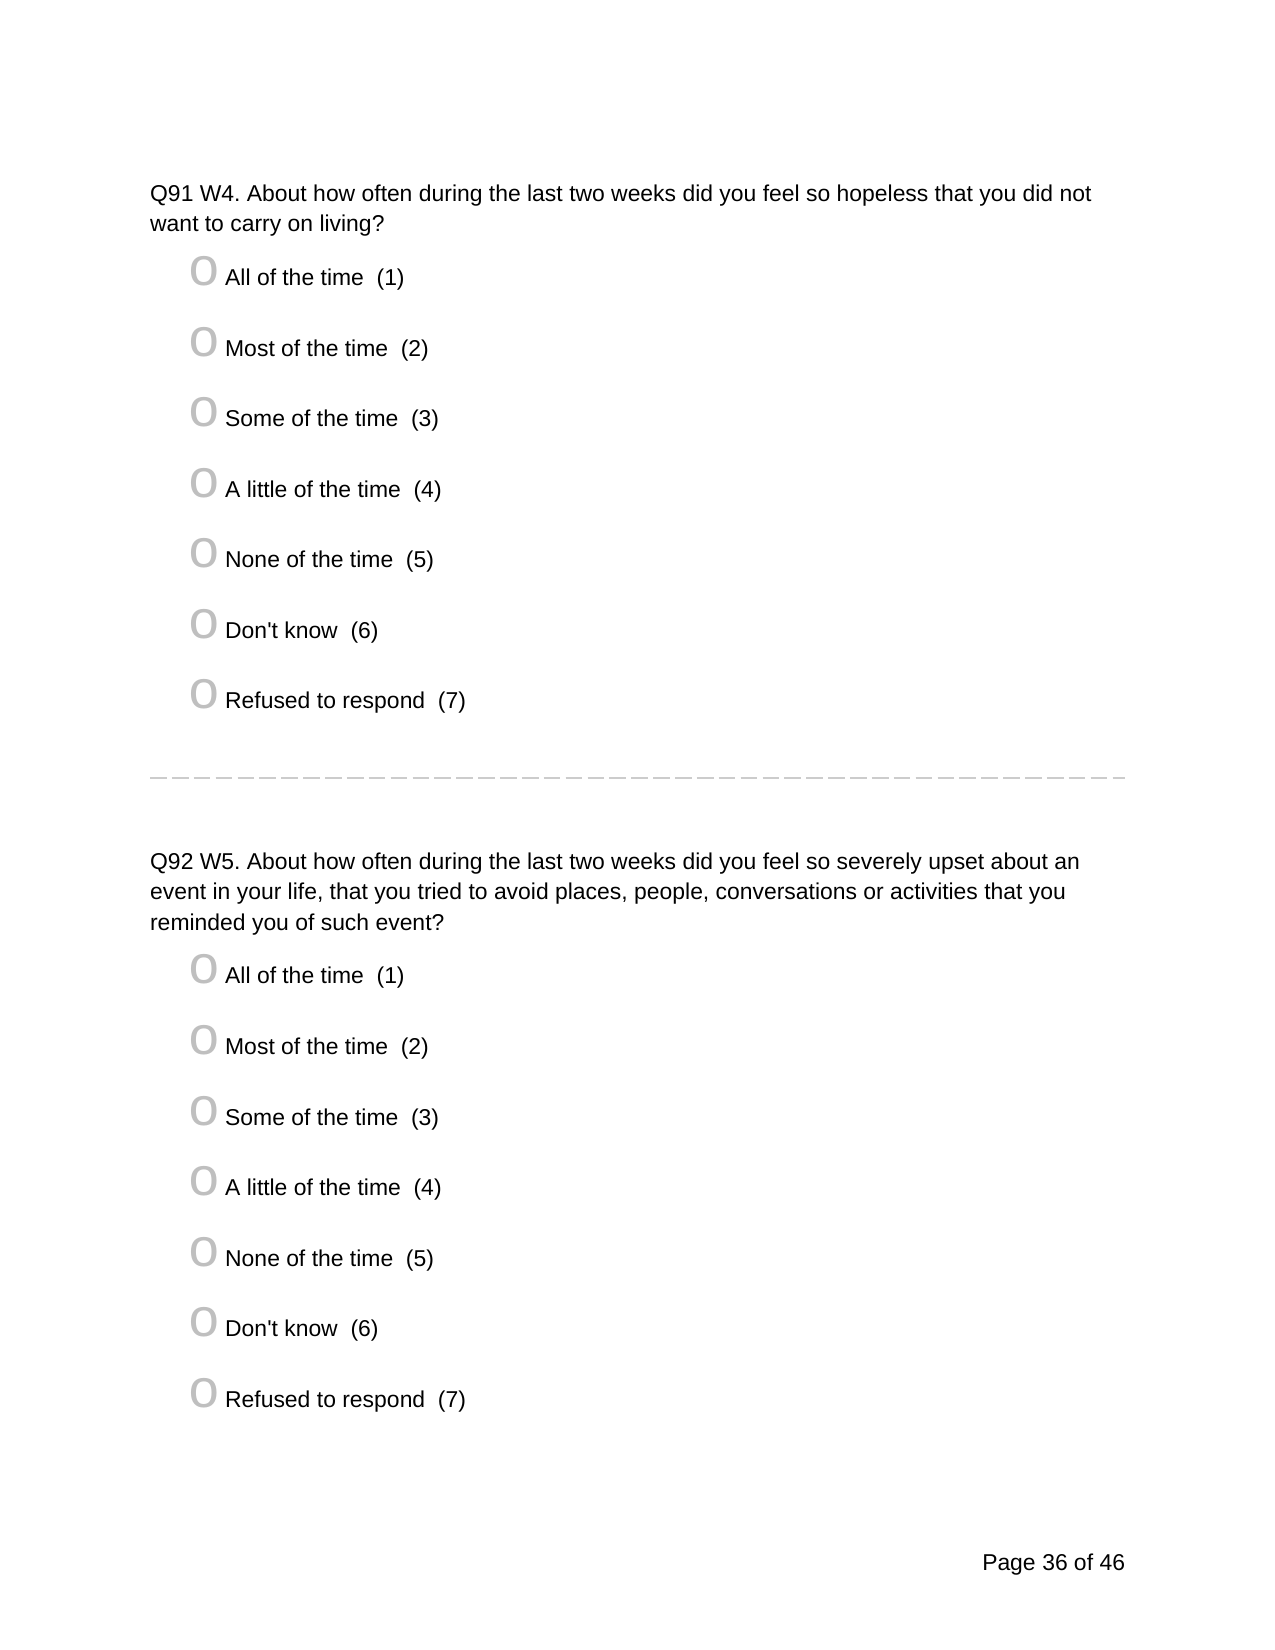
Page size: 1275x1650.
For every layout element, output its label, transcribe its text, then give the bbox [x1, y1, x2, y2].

text Q91 W4. About how often during the last two weeks did you feel so hopeless that you did not want to carry on living? [150, 180, 1125, 237]
list Don't know (6) [187, 1291, 1125, 1353]
list All of the time (1) [187, 241, 1125, 302]
list None of the time (5) [187, 1221, 1125, 1282]
list Most of the time (2) [187, 311, 1125, 372]
list A little of the time (4) [187, 1150, 1125, 1212]
list Some of the time (3) [187, 382, 1125, 443]
list Refused to respond (7) [187, 664, 1125, 725]
list Refused to respond (7) [187, 1362, 1125, 1423]
list Some of the time (3) [187, 1080, 1125, 1141]
list All of the time (1) [187, 939, 1125, 1000]
list A little of the time (4) [187, 452, 1125, 513]
list Don't know (6) [187, 593, 1125, 654]
text Q92 W5. About how often during the last two weeks did you feel so severely upset about an event in your life, that you tried to avoid places, people, conversations or activities that you reminded you of such event? [150, 848, 1125, 935]
list Most of the time (2) [187, 1009, 1125, 1071]
list None of the time (5) [187, 523, 1125, 584]
